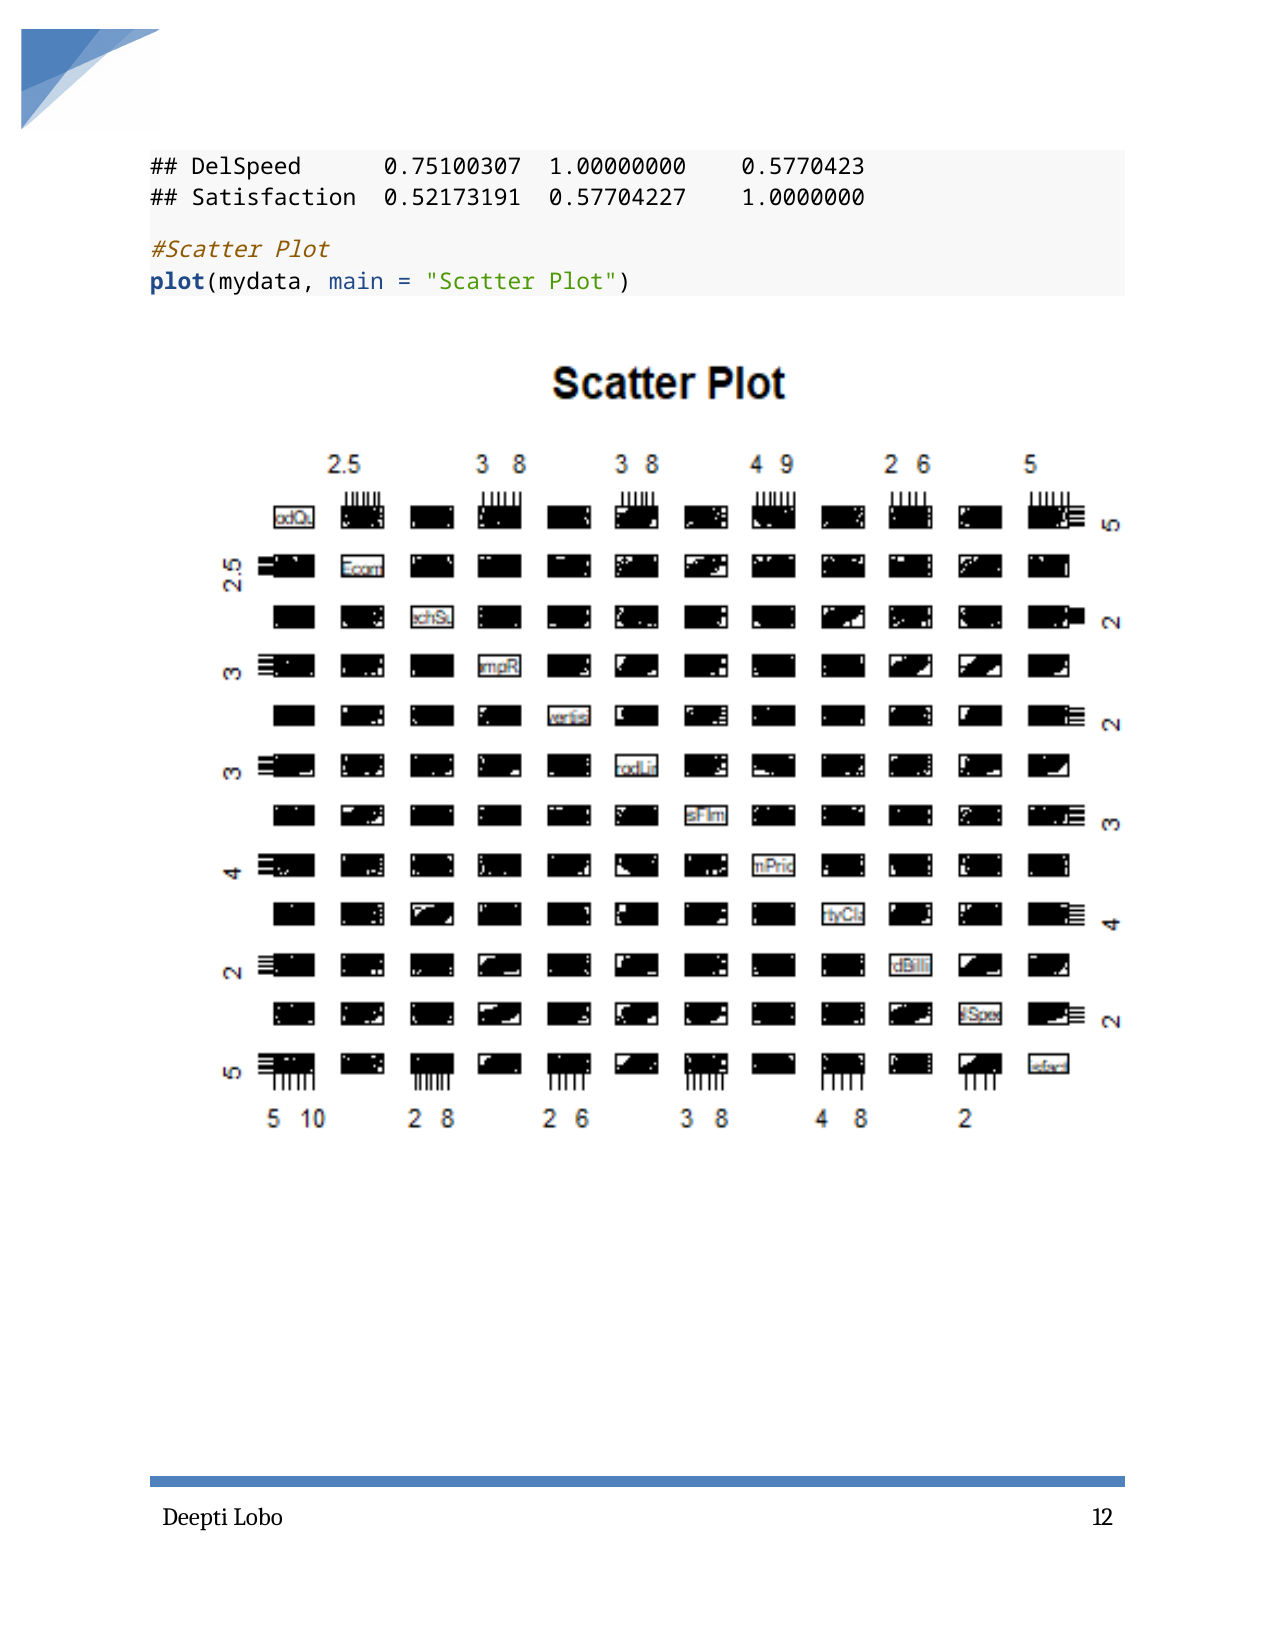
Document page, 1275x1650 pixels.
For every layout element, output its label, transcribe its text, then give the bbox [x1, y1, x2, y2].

text #Scatter Plot plot(mydata, main = "Scatter Plot") [150, 233, 1125, 296]
picture [21, 29, 161, 131]
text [150, 150, 1125, 212]
picture [150, 316, 1194, 1207]
